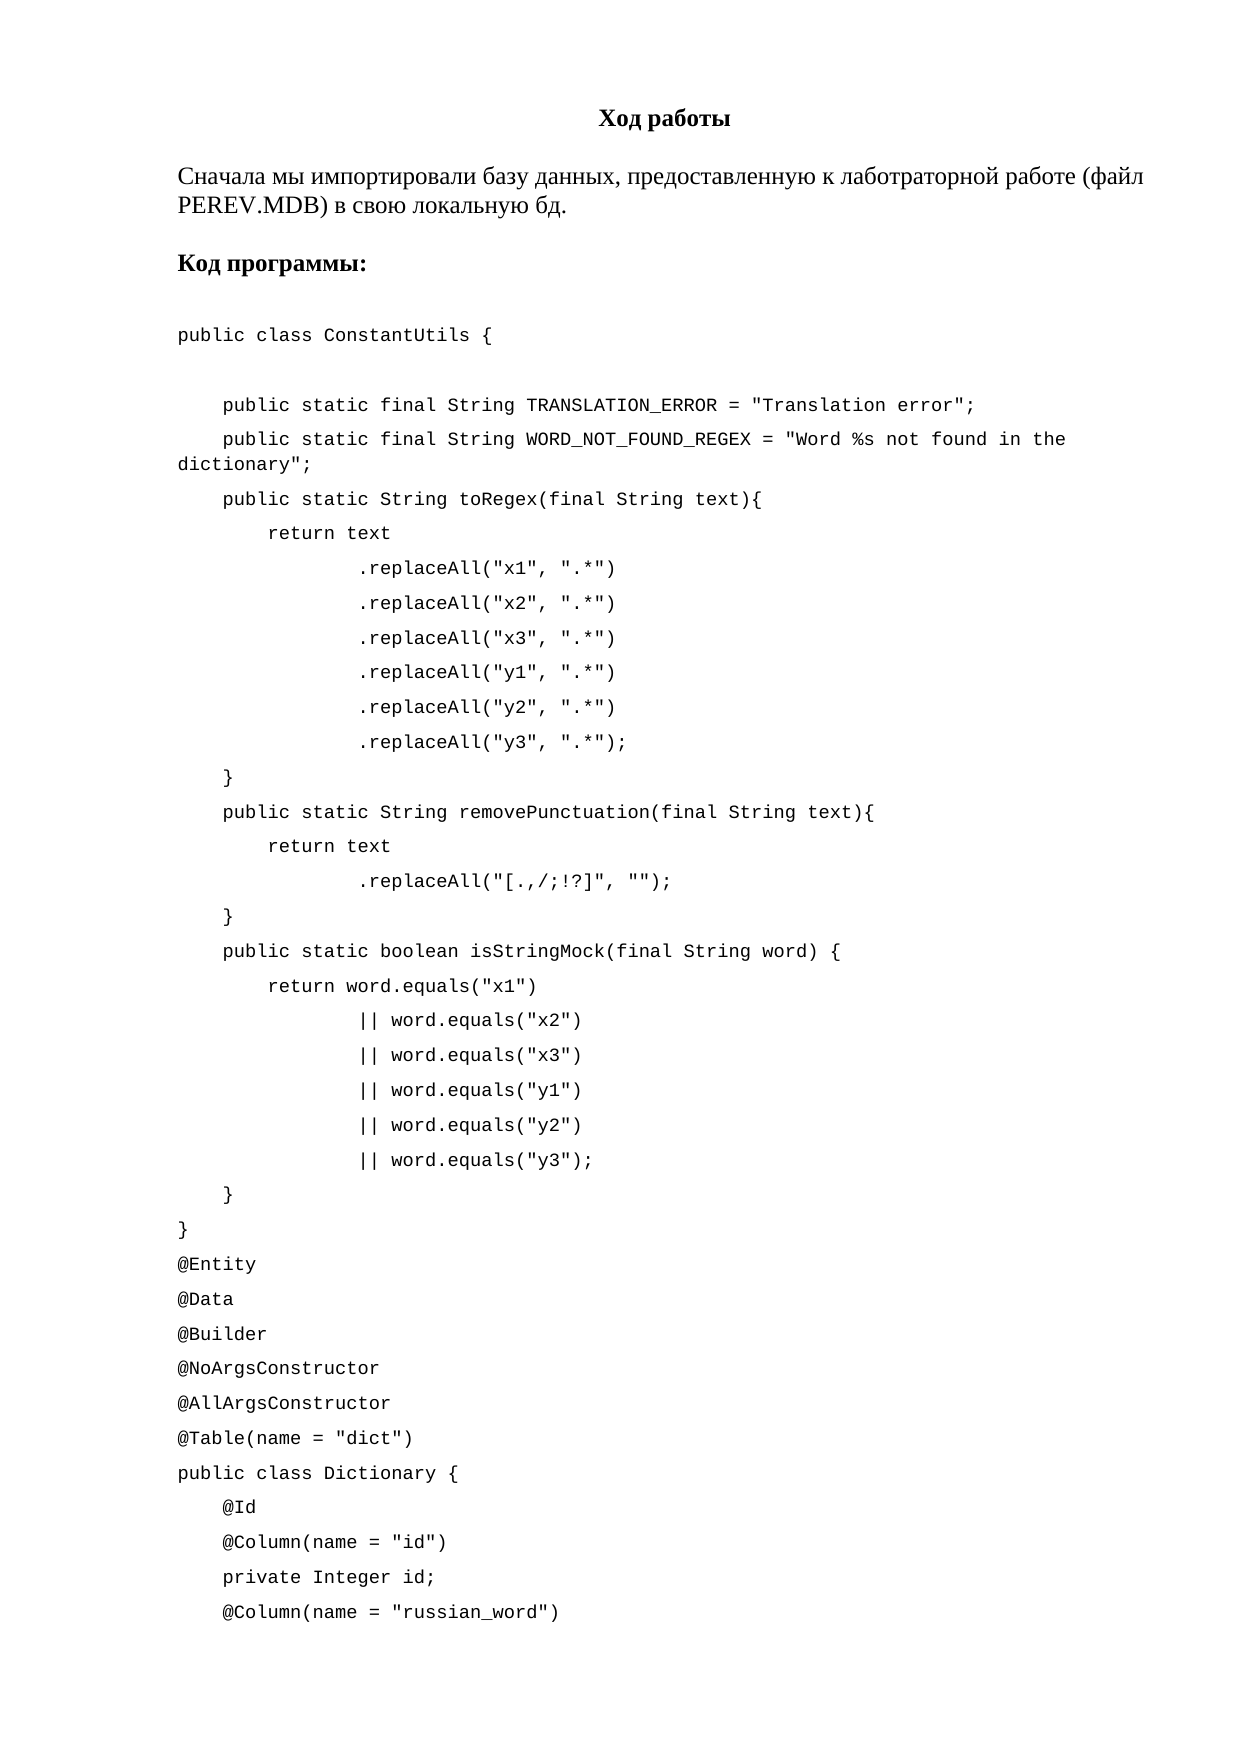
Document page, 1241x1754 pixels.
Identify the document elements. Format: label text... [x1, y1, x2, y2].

text @Data [177, 1289, 1152, 1311]
text || word.equals("y1") [177, 1081, 1152, 1102]
text @Entity [177, 1255, 1152, 1276]
text .replaceAll("x2", ".*") [177, 594, 1152, 615]
text || word.equals("y2") [177, 1116, 1152, 1137]
text .replaceAll("[.,/;!?]", ""); [177, 872, 1152, 893]
text @Column(name = "russian_word") [177, 1603, 1152, 1624]
text .replaceAll("y3", ".*"); [177, 733, 1152, 754]
text return text [177, 524, 1152, 545]
text .replaceAll("y1", ".*") [177, 663, 1152, 684]
text private Integer id; [177, 1568, 1152, 1589]
text public class ConstantUtils { [177, 326, 1152, 347]
text @Table(name = "dict") [177, 1429, 1152, 1450]
text public static final String TRANSLATION_ERROR = "Translation error"; [177, 395, 1152, 417]
text } [177, 1220, 1152, 1241]
text @Column(name = "id") [177, 1533, 1152, 1554]
text public static String toRegex(final String text){ [177, 489, 1152, 511]
text .replaceAll("x3", ".*") [177, 628, 1152, 650]
text Код программы: [177, 248, 1152, 276]
text } [177, 768, 1152, 789]
text Ход работы [177, 103, 1152, 132]
text @Builder [177, 1324, 1152, 1346]
text .replaceAll("x1", ".*") [177, 559, 1152, 580]
text return text [177, 837, 1152, 858]
text public static final String WORD_NOT_FOUND_REGEX = "Word %s not found in the dictionary"; [177, 430, 1152, 476]
text @Id [177, 1498, 1152, 1519]
text public static boolean isStringMock(final String word) { [177, 942, 1152, 963]
text } [177, 1185, 1152, 1206]
text || word.equals("x3") [177, 1046, 1152, 1067]
text || word.equals("x2") [177, 1011, 1152, 1032]
text @AllArgsConstructor [177, 1394, 1152, 1415]
text || word.equals("y3"); [177, 1150, 1152, 1172]
text } [177, 907, 1152, 928]
text return word.equals("x1") [177, 976, 1152, 998]
text Сначала мы импортировали базу данных, предоставленную к лаботраторной работе (файл PEREV.MDB) в свою локальную бд. [177, 161, 1152, 219]
text @NoArgsConstructor [177, 1359, 1152, 1380]
text .replaceAll("y2", ".*") [177, 698, 1152, 719]
text public class Dictionary { [177, 1463, 1152, 1485]
text public static String removePunctuation(final String text){ [177, 802, 1152, 824]
